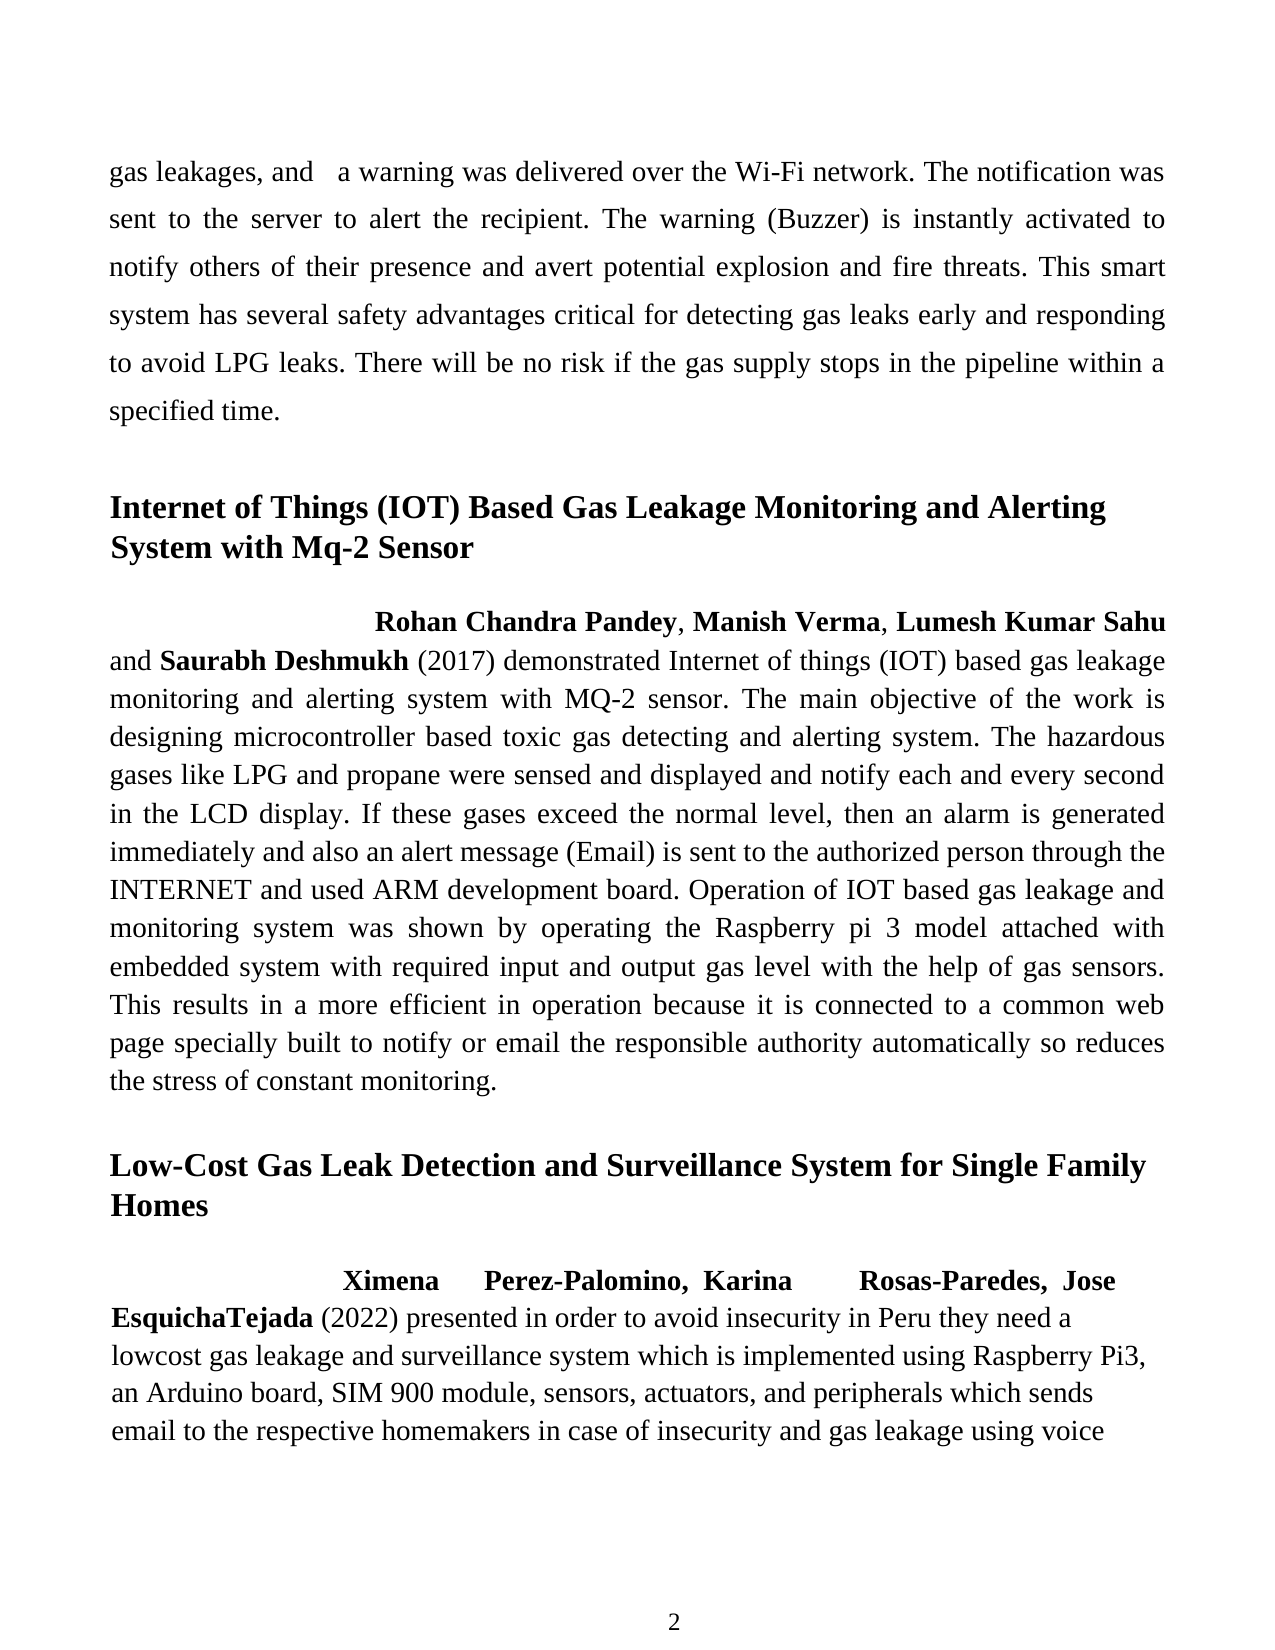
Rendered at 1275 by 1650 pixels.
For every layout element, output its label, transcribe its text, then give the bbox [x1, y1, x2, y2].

text Rohan Chandra Pandey, Manish Verma, Lumesh Kumar Sahu and Saurabh Deshmukh (2017) demonstrated Internet of things (IOT) based gas leakage monitoring and alerting system with MQ-2 sensor. The main objective of the work is designing microcontroller based toxic gas detecting and alerting system. The hazardous gases like LPG and propane were sensed and displayed and notify each and every second in the LCD display. If these gases exceed the normal level, then an alarm is generated immediately and also an alert message (Email) is sent to the authorized person through the INTERNET and used ARM development board. Operation of IOT based gas leakage and monitoring system was shown by operating the Raspberry pi 3 model attached with embedded system with required input and output gas level with the help of gas sensors. This results in a more efficient in operation because it is connected to a common web page specially built to notify or email the responsible authority automatically so reduces the stress of constant monitoring. [109, 604, 1167, 1097]
subtitle Low-Cost Gas Leak Detection and Surveillance System for Single Family Homes [109, 1145, 1165, 1224]
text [109, 154, 1167, 427]
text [109, 1263, 1166, 1446]
subtitle Internet of Things (IOT) Based Gas Leakage Monitoring and Alerting System with Mq-2 Sensor [109, 487, 1165, 566]
